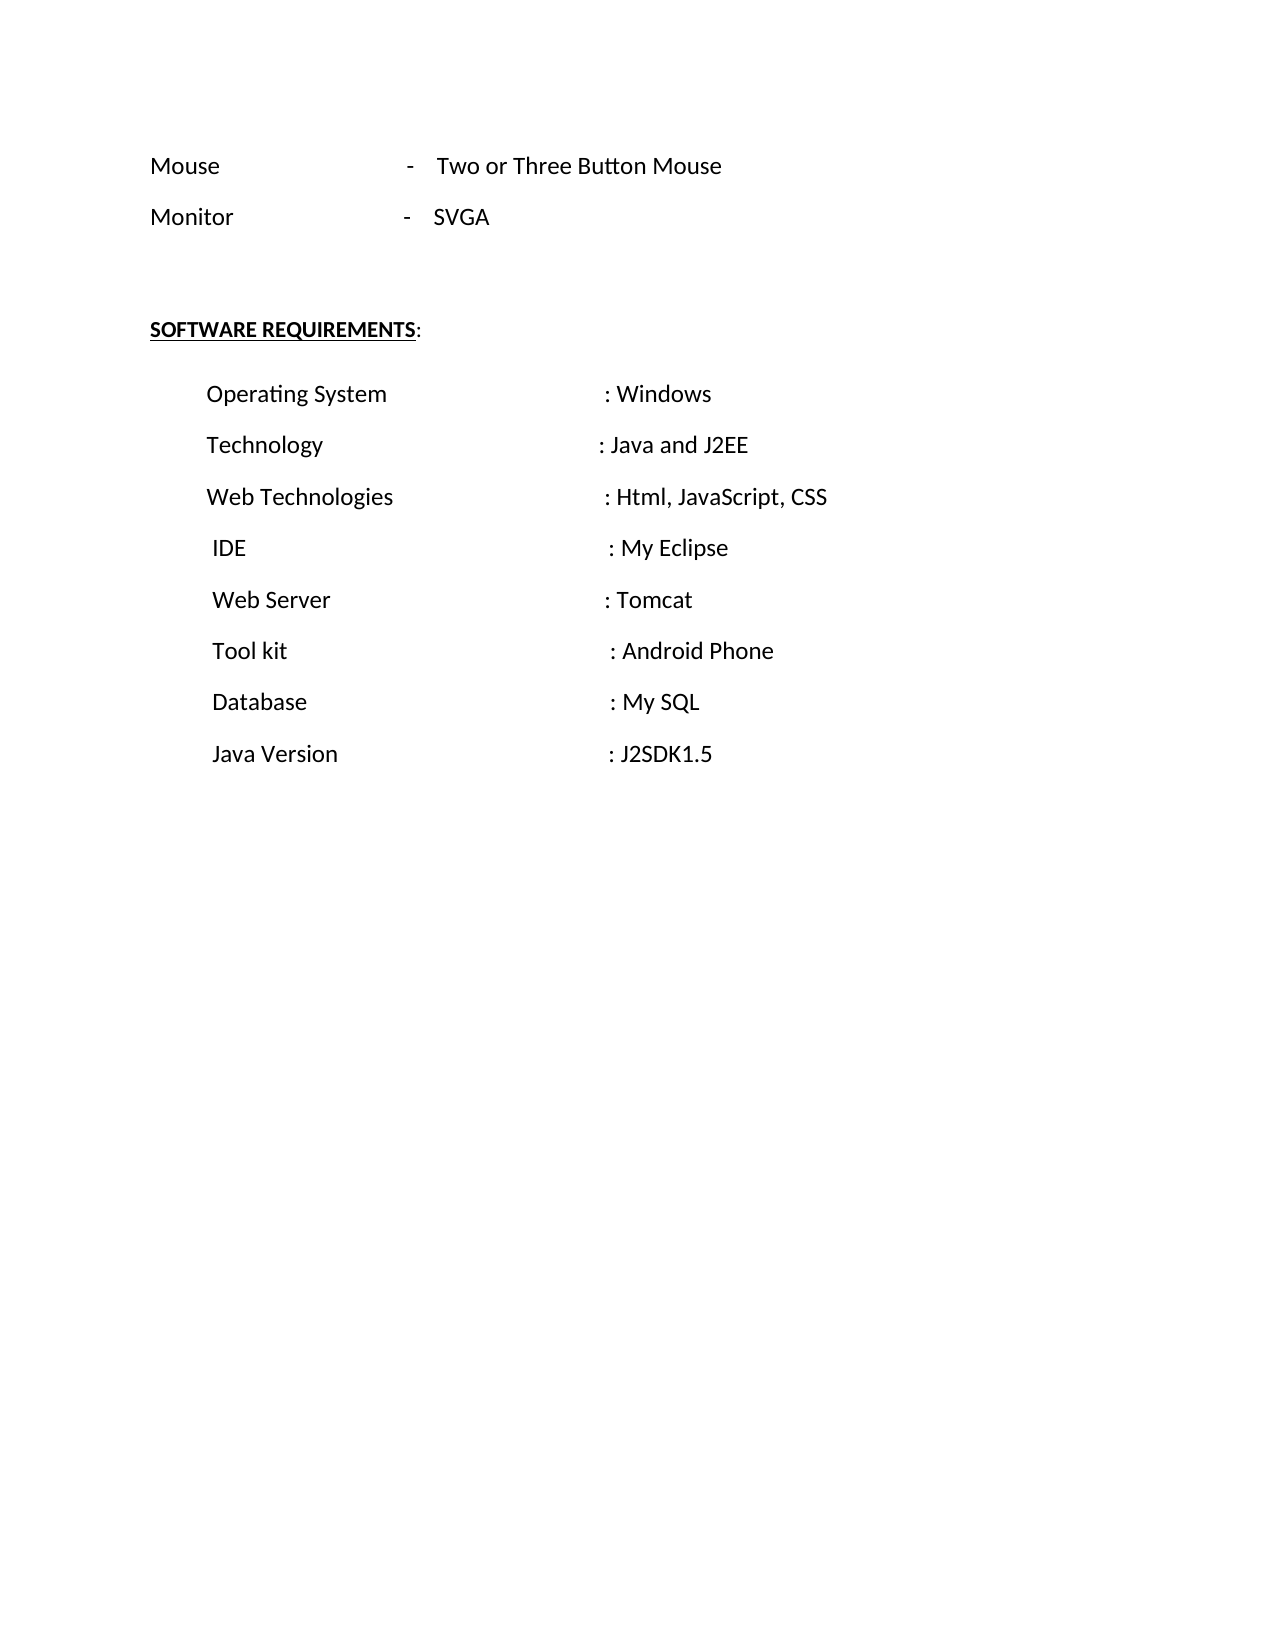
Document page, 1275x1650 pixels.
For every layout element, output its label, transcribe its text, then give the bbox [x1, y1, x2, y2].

text Tool kit : Android Phone [150, 635, 1125, 666]
text Database : My SQL [150, 686, 1125, 717]
text Monitor - SVGA [150, 201, 1125, 232]
text Web Server : Tomcat [150, 584, 1125, 614]
text Web Technologies : Html, JavaScript, CSS [150, 481, 1125, 512]
text Technology : Java and J2EE [150, 430, 1125, 460]
text Operating System : Windows [150, 378, 1125, 409]
text IDE : My Eclipse [150, 532, 1125, 563]
text Mouse - Two or Three Button Mouse [150, 150, 1125, 181]
text Java Version : J2SDK1.5 [150, 738, 1125, 768]
text SOFTWARE REQUIREMENTS: [150, 316, 1125, 343]
